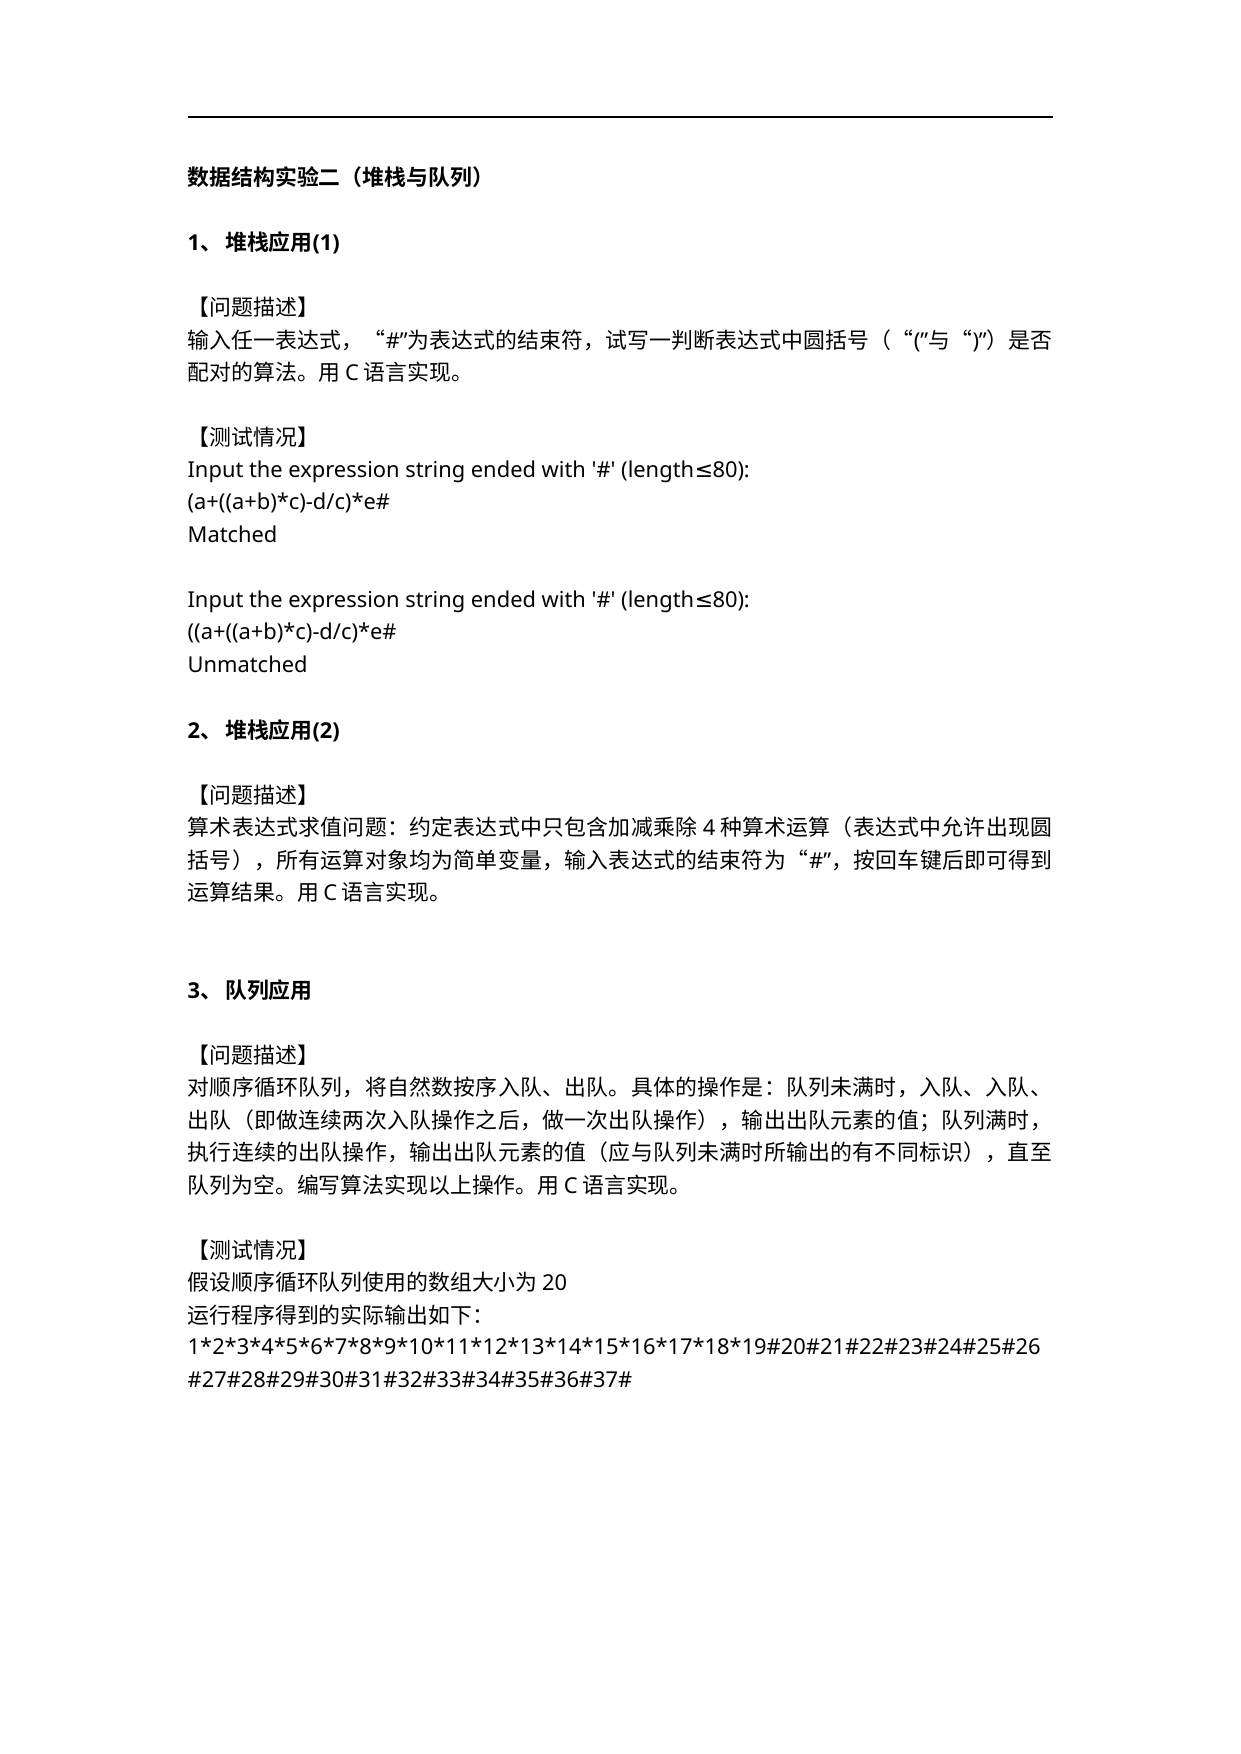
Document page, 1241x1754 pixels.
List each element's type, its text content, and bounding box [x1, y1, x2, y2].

text 数据结构实验二（堆栈与队列） [187, 160, 1053, 192]
text 1*2*3*4*5*6*7*8*9*10*11*12*13*14*15*16*17*18*19#20#21#22#23#24#25#26#27#28#29#30#31#32#33#34#35#36#37# [187, 1330, 1053, 1395]
text 对顺序循环队列，将自然数按序入队、出队。具体的操作是：队列未满时，入队、入队、出队（即做连续两次入队操作之后，做一次出队操作），输出出队元素的值；队列满时，执行连续的出队操作，输出出队元素的值（应与队列未满时所输出的有不同标识），直至队列为空。编写算法实现以上操作。用C语言实现。 [187, 1070, 1053, 1200]
text 【问题描述】 [187, 290, 1053, 322]
text 【问题描述】 [187, 1037, 1053, 1070]
list 堆栈应用(1) [187, 225, 1053, 257]
text Matched [187, 517, 1053, 550]
list 队列应用 [187, 972, 1053, 1005]
text 输入任一表达式，“#”为表达式的结束符，试写一判断表达式中圆括号（“(”与“)”）是否配对的算法。用C语言实现。 [187, 322, 1053, 387]
text Input the expression string ended with '#' (length≤80): [187, 452, 1053, 485]
text 【测试情况】 [187, 420, 1053, 452]
text (a+((a+b)*c)-d/c)*e# [187, 485, 1053, 517]
list 堆栈应用(2) [187, 712, 1053, 745]
text 运行程序得到的实际输出如下： [187, 1297, 1053, 1330]
text 【测试情况】 [187, 1232, 1053, 1265]
text 假设顺序循环队列使用的数组大小为20 [187, 1265, 1053, 1297]
text Unmatched [187, 647, 1053, 680]
text ((a+((a+b)*c)-d/c)*e# [187, 615, 1053, 647]
text 【问题描述】 [187, 777, 1053, 810]
text 算术表达式求值问题：约定表达式中只包含加减乘除4种算术运算（表达式中允许出现圆括号），所有运算对象均为简单变量，输入表达式的结束符为“#”，按回车键后即可得到运算结果。用C语言实现。 [187, 810, 1053, 907]
text Input the expression string ended with '#' (length≤80): [187, 582, 1053, 615]
